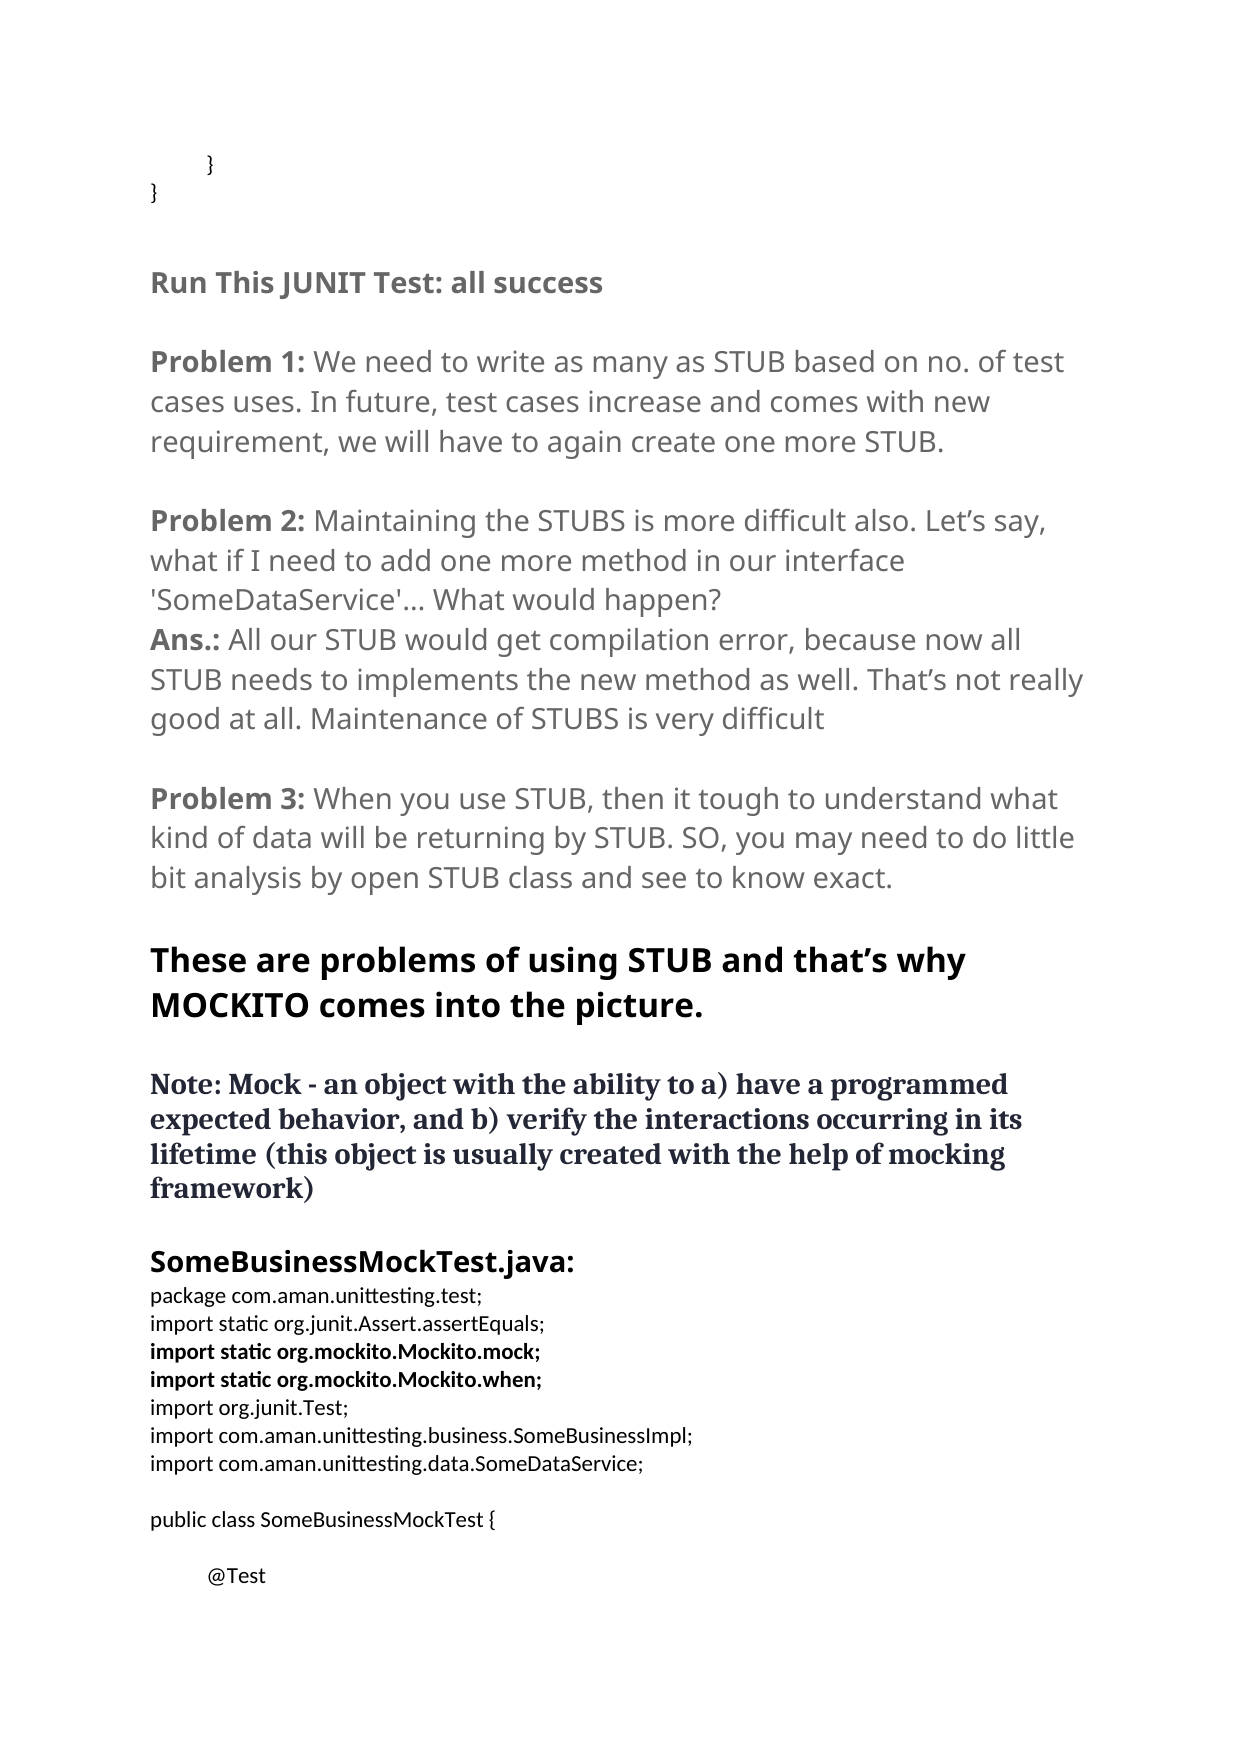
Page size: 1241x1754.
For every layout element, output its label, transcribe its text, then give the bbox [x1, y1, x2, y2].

text import com.aman.unittesting.data.SomeDataService; [150, 1449, 1090, 1477]
text import static org.junit.Assert.assertEquals; [150, 1309, 1090, 1337]
text Ans.: All our STUB would get compilation error, because now all STUB needs to implements the new method as well. That’s not really good at all. Maintenance of STUBS is very difficult [150, 619, 1090, 738]
text Problem 1: We need to write as many as STUB based on no. of test cases uses. In future, test cases increase and comes with new requirement, we will have to again create one more STUB. [150, 341, 1090, 461]
text Note: Mock - an object with the ability to a) have a programmed expected behavior, and b) verify the interactions occurring in its lifetime (this object is usually created with the help of mocking framework) [316, 1067, 1090, 1206]
text Problem 3: When you use STUB, then it tough to understand what kind of data will be returning by STUB. SO, you may need to do little bit analysis by open STUB class and see to know exact. [150, 778, 1090, 897]
text public class SomeBusinessMockTest { [150, 1505, 1090, 1533]
text Run This JUNIT Test: all success [150, 262, 1090, 302]
text Problem 2: Maintaining the STUBS is more difficult also. Let’s say, what if I need to add one more method in our interface 'SomeDataService'… What would happen? [150, 500, 1090, 619]
text import static org.mockito.Mockito.mock; [150, 1337, 1090, 1365]
text package com.aman.unittesting.test; [150, 1281, 1090, 1309]
text import com.aman.unittesting.business.SomeBusinessImpl; [150, 1421, 1090, 1449]
text These are problems of using STUB and that’s why MOCKITO comes into the picture. [150, 937, 1090, 1028]
text } [206, 150, 1090, 178]
text import static org.mockito.Mockito.when; [150, 1365, 1090, 1393]
text @Test [206, 1561, 1090, 1589]
text } [150, 178, 1090, 206]
text import org.junit.Test; [150, 1393, 1090, 1421]
text SomeBusinessMockTest.java: [150, 1241, 1090, 1281]
